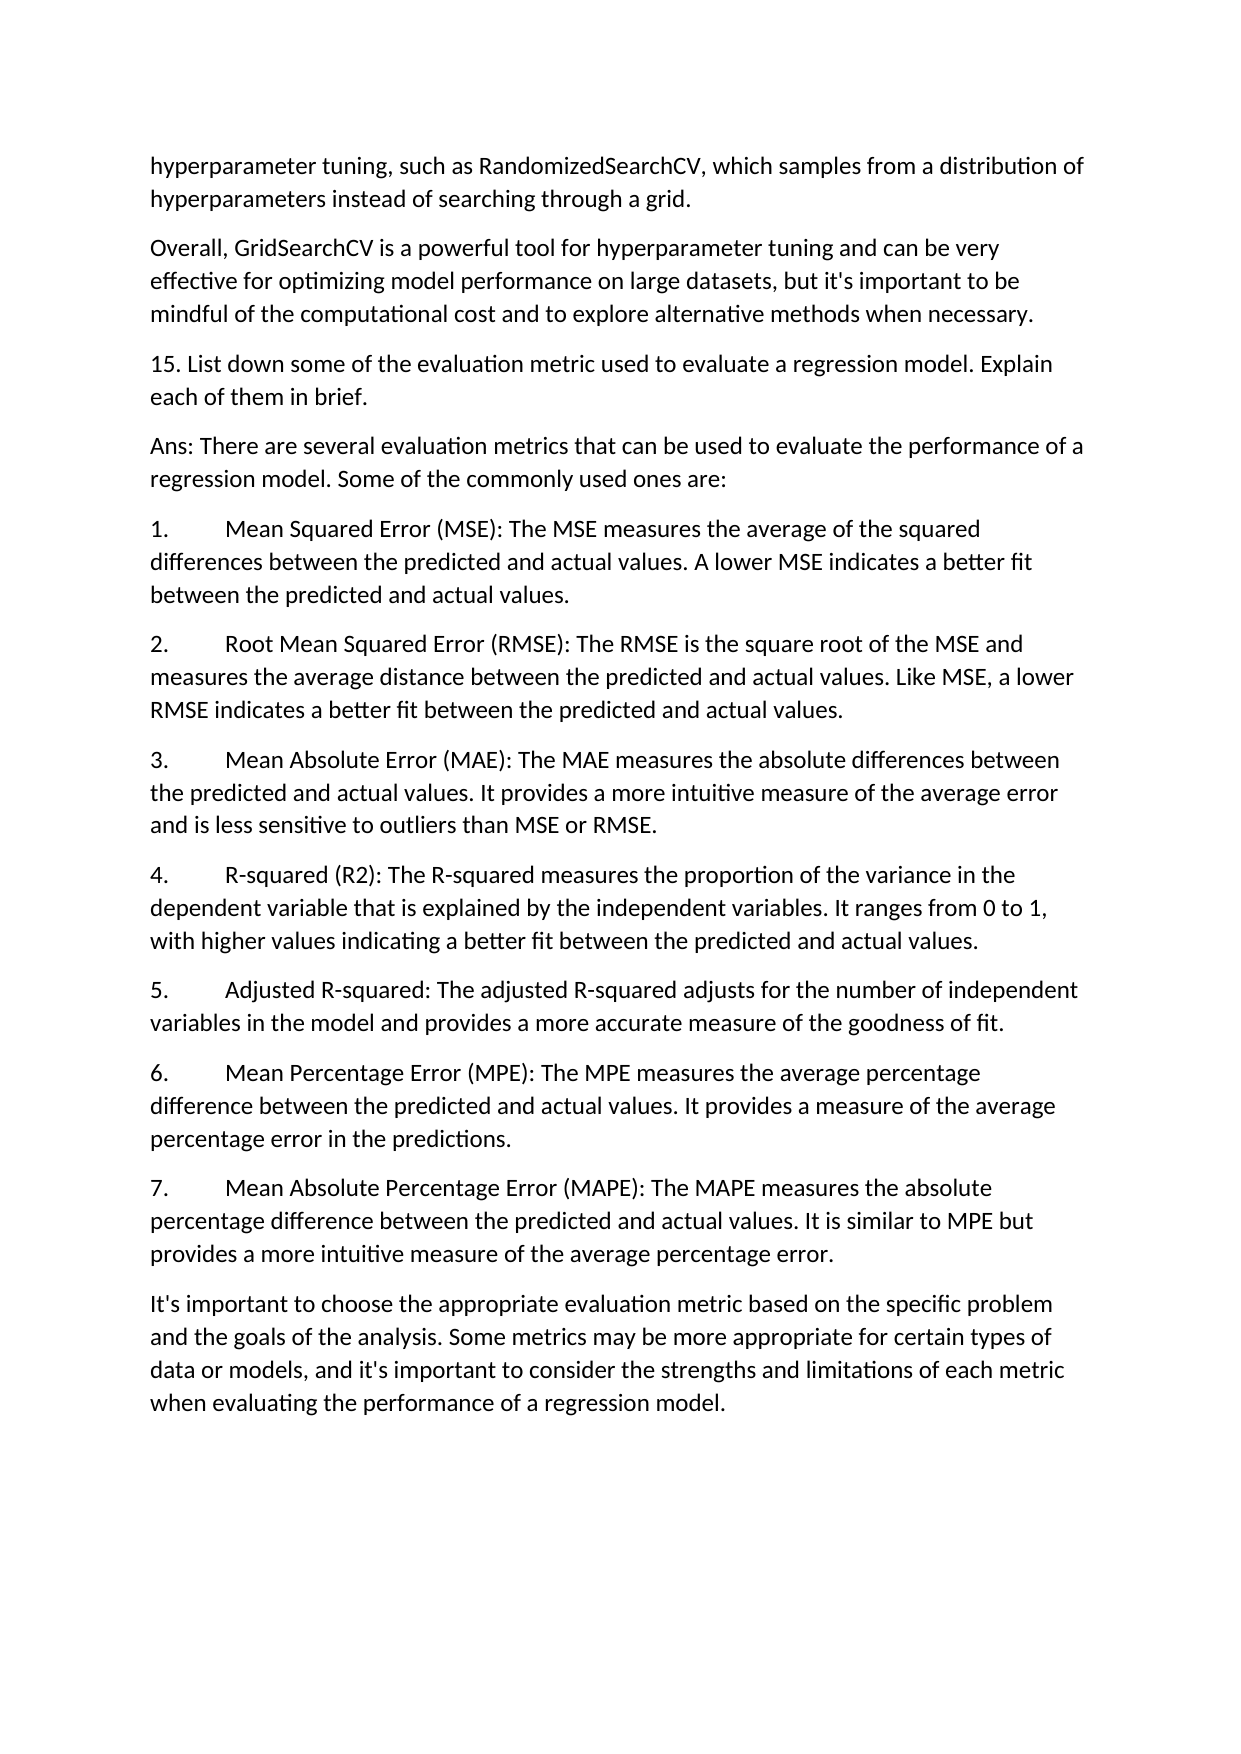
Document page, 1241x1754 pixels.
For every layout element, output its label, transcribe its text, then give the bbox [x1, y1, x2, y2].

text 2. Root Mean Squared Error (RMSE): The RMSE is the square root of the MSE and measures the average distance between the predicted and actual values. Like MSE, a lower RMSE indicates a better fit between the predicted and actual values. [150, 628, 1090, 725]
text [150, 150, 1090, 213]
text 5. Adjusted R-squared: The adjusted R-squared adjusts for the number of independent variables in the model and provides a more accurate measure of the goodness of fit. [150, 974, 1090, 1038]
text It's important to choose the appropriate evaluation metric based on the specific problem and the goals of the analysis. Some metrics may be more appropriate for certain types of data or models, and it's important to consider the strengths and limitations of each metric when evaluating the performance of a regression model.Top of Form [150, 1288, 1090, 1417]
text 1. Mean Squared Error (MSE): The MSE measures the average of the squared differences between the predicted and actual values. A lower MSE indicates a better fit between the predicted and actual values. [150, 513, 1090, 609]
text 6. Mean Percentage Error (MPE): The MPE measures the average percentage difference between the predicted and actual values. It provides a measure of the average percentage error in the predictions. [150, 1057, 1090, 1153]
text 4. R-squared (R2): The R-squared measures the proportion of the variance in the dependent variable that is explained by the independent variables. It ranges from 0 to 1, with higher values indicating a better fit between the predicted and actual values. [150, 859, 1090, 956]
text Overall, GridSearchCV is a powerful tool for hyperparameter tuning and can be very effective for optimizing model performance on large datasets, but it's important to be mindful of the computational cost and to explore alternative methods when necessary. [150, 232, 1090, 329]
text 7. Mean Absolute Percentage Error (MAPE): The MAPE measures the absolute percentage difference between the predicted and actual values. It is similar to MPE but provides a more intuitive measure of the average percentage error. [150, 1172, 1090, 1269]
text Ans: There are several evaluation metrics that can be used to evaluate the performance of a regression model. Some of the commonly used ones are: [150, 430, 1090, 494]
text 3. Mean Absolute Error (MAE): The MAE measures the absolute differences between the predicted and actual values. It provides a more intuitive measure of the average error and is less sensitive to outliers than MSE or RMSE. [150, 744, 1090, 840]
text 15. List down some of the evaluation metric used to evaluate a regression model. Explain each of them in brief. [150, 348, 1090, 411]
